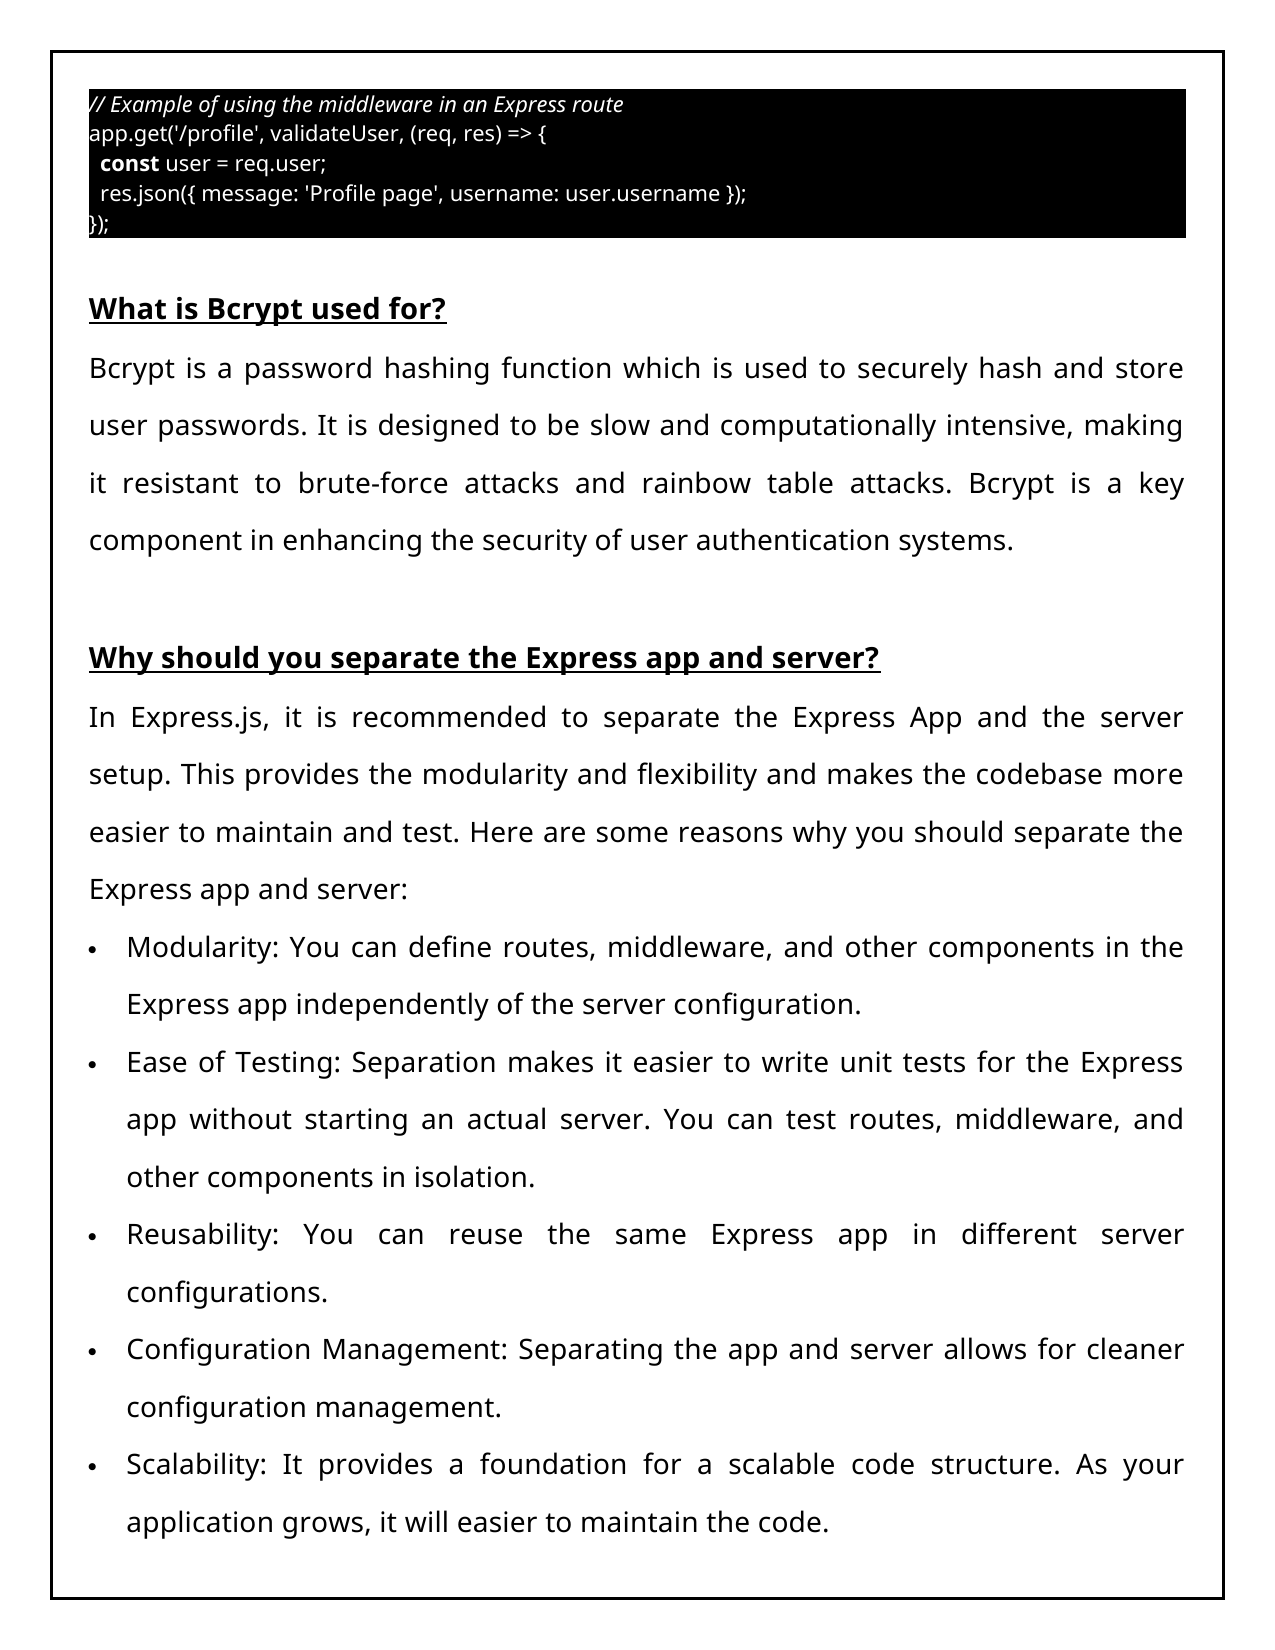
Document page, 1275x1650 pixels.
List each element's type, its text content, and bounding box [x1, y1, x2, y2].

text }); [89, 208, 1186, 238]
text In Express.js, it is recommended to separate the Express App and the server setup. This provides the modularity and flexibility and makes the codebase more easier to maintain and test. Here are some reasons why you should separate the Express app and server: [89, 697, 1186, 908]
text Bcrypt is a password hashing function which is used to securely hash and store user passwords. It is designed to be slow and computationally intensive, making it resistant to brute-force attacks and rainbow table attacks. Bcrypt is a key component in enhancing the security of user authentication systems. [89, 348, 1186, 559]
text // Example of using the middleware in an Express route [89, 89, 1186, 118]
list Scalability: It provides a foundation for a scalable code structure. As your application grows, it will easier to maintain the code. [89, 1444, 1186, 1540]
list Reusability: You can reuse the same Express app in different server configurations. [89, 1214, 1186, 1310]
text const user = req.user; [89, 148, 1186, 178]
text What is Bcrypt used for? [89, 289, 1186, 328]
list Modularity: You can define routes, middleware, and other components in the Express app independently of the server configuration. [89, 927, 1186, 1023]
text res.json({ message: 'Profile page', username: user.username }); [89, 178, 1186, 208]
list Ease of Testing: Separation makes it easier to write unit tests for the Express app without starting an actual server. You can test routes, middleware, and other components in isolation. [89, 1042, 1186, 1195]
text app.get('/profile', validateUser, (req, res) => { [89, 118, 1186, 148]
text Why should you separate the Express app and server? [89, 638, 1186, 677]
list Configuration Management: Separating the app and server allows for cleaner configuration management. [89, 1329, 1186, 1425]
